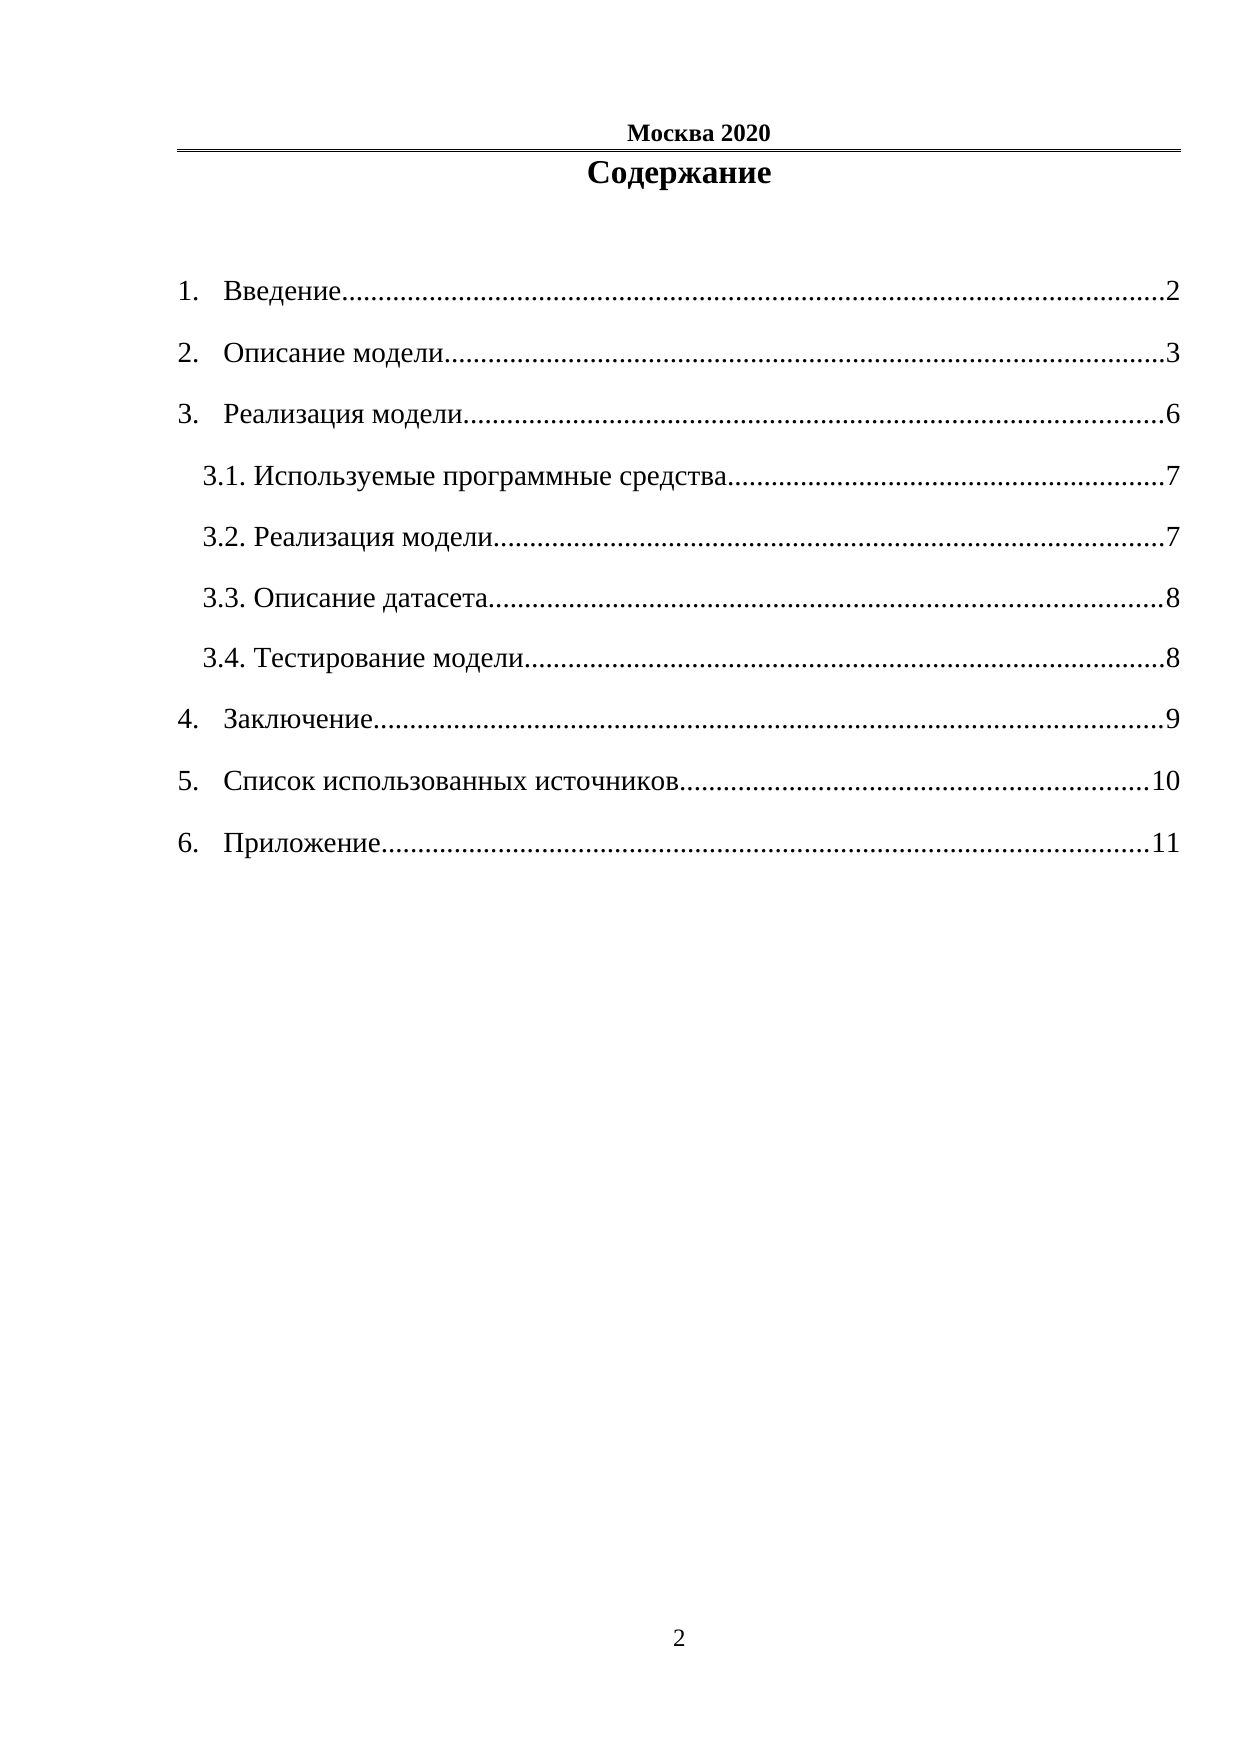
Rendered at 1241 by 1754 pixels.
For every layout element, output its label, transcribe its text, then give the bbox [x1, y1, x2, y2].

text Содержание [177, 152, 1181, 190]
text Москва 2020 [177, 118, 1181, 149]
